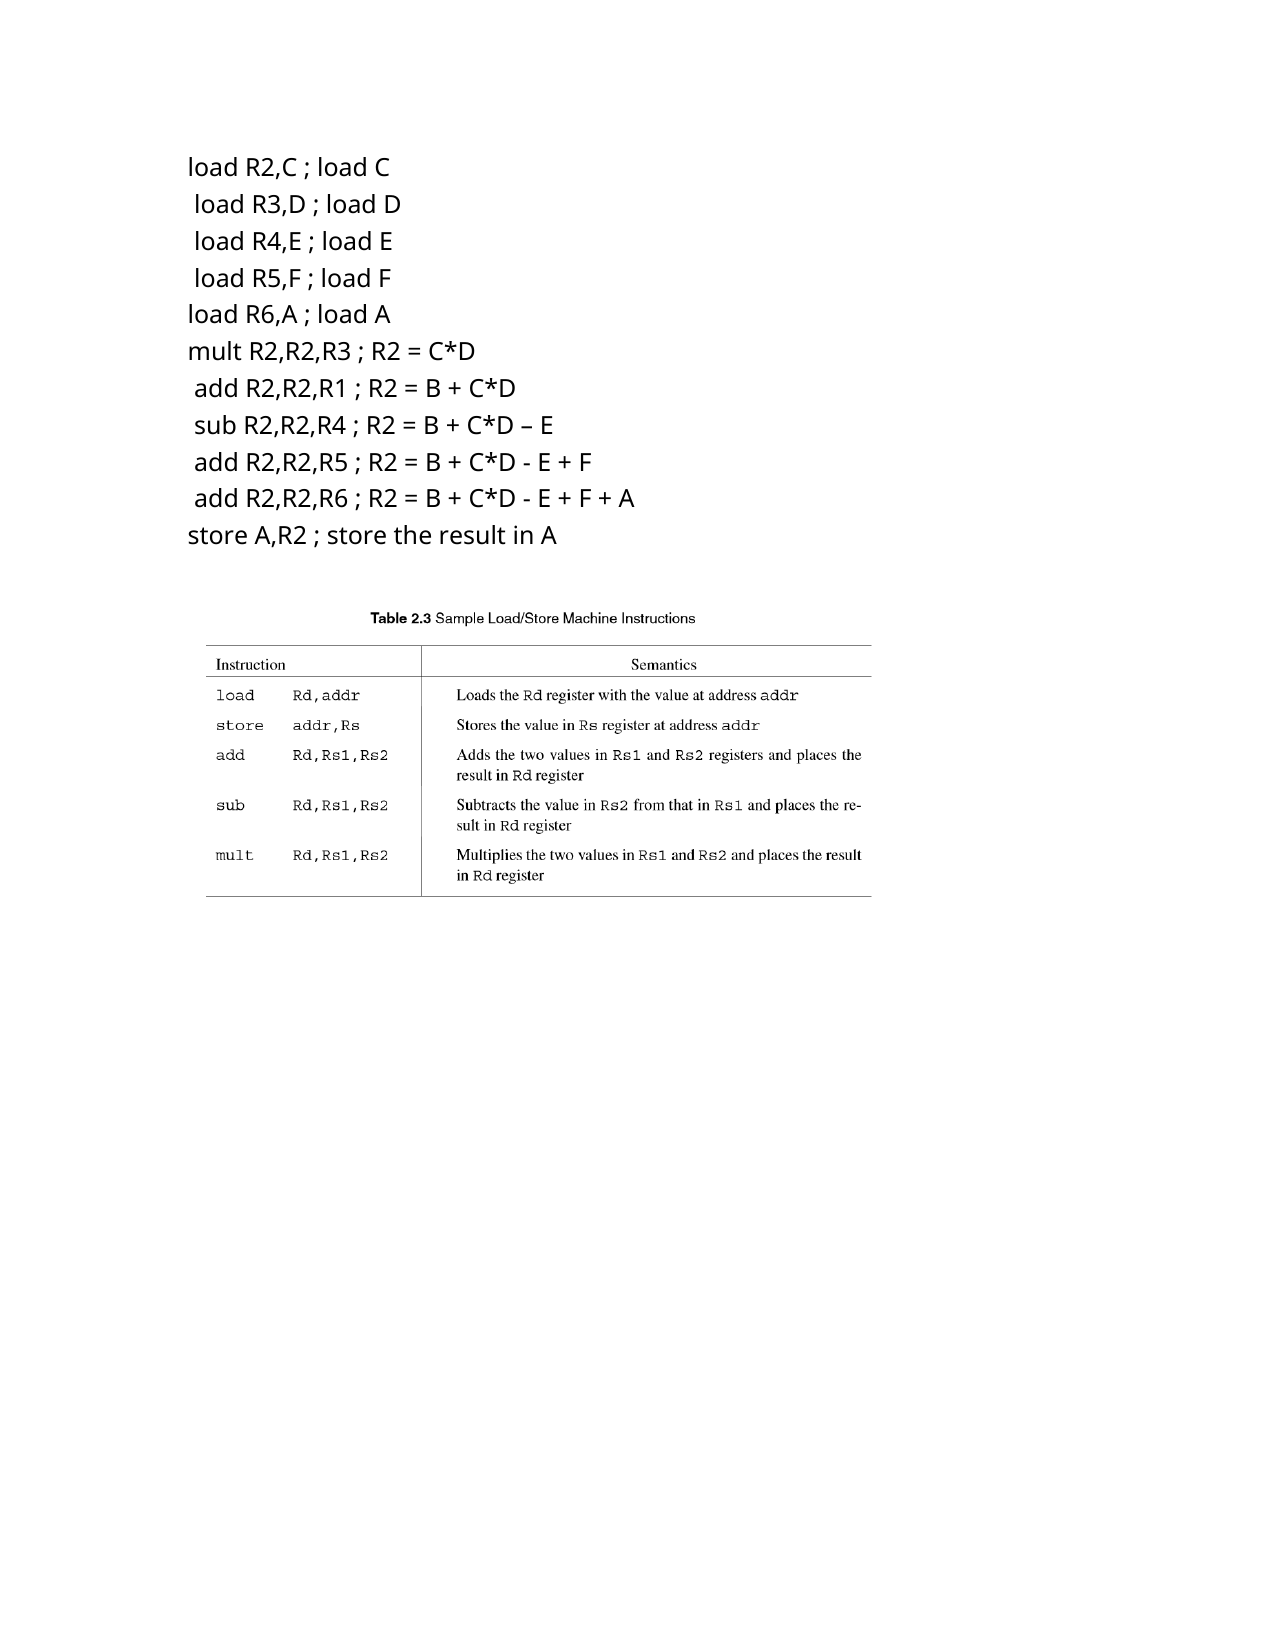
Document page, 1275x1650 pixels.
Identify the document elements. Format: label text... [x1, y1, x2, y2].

list load R6,A ; load A [187, 297, 1125, 331]
list add R2,R2,R1 ; R2 = B + C*D [187, 371, 1125, 405]
list store A,R2 ; store the result in A [187, 518, 1125, 552]
list sub R2,R2,R4 ; R2 = B + C*D – E [187, 407, 1125, 441]
list add R2,R2,R5 ; R2 = B + C*D - E + F [187, 444, 1125, 478]
list load R5,F ; load F [187, 260, 1125, 294]
list mult R2,R2,R3 ; R2 = C*D [187, 334, 1125, 368]
list load R3,D ; load D [187, 187, 1125, 221]
list load R2,C ; load C [187, 150, 1125, 184]
list add R2,R2,R6 ; R2 = B + C*D - E + F + A [187, 481, 1125, 515]
list load R4,E ; load E [187, 223, 1125, 258]
picture [187, 591, 880, 907]
